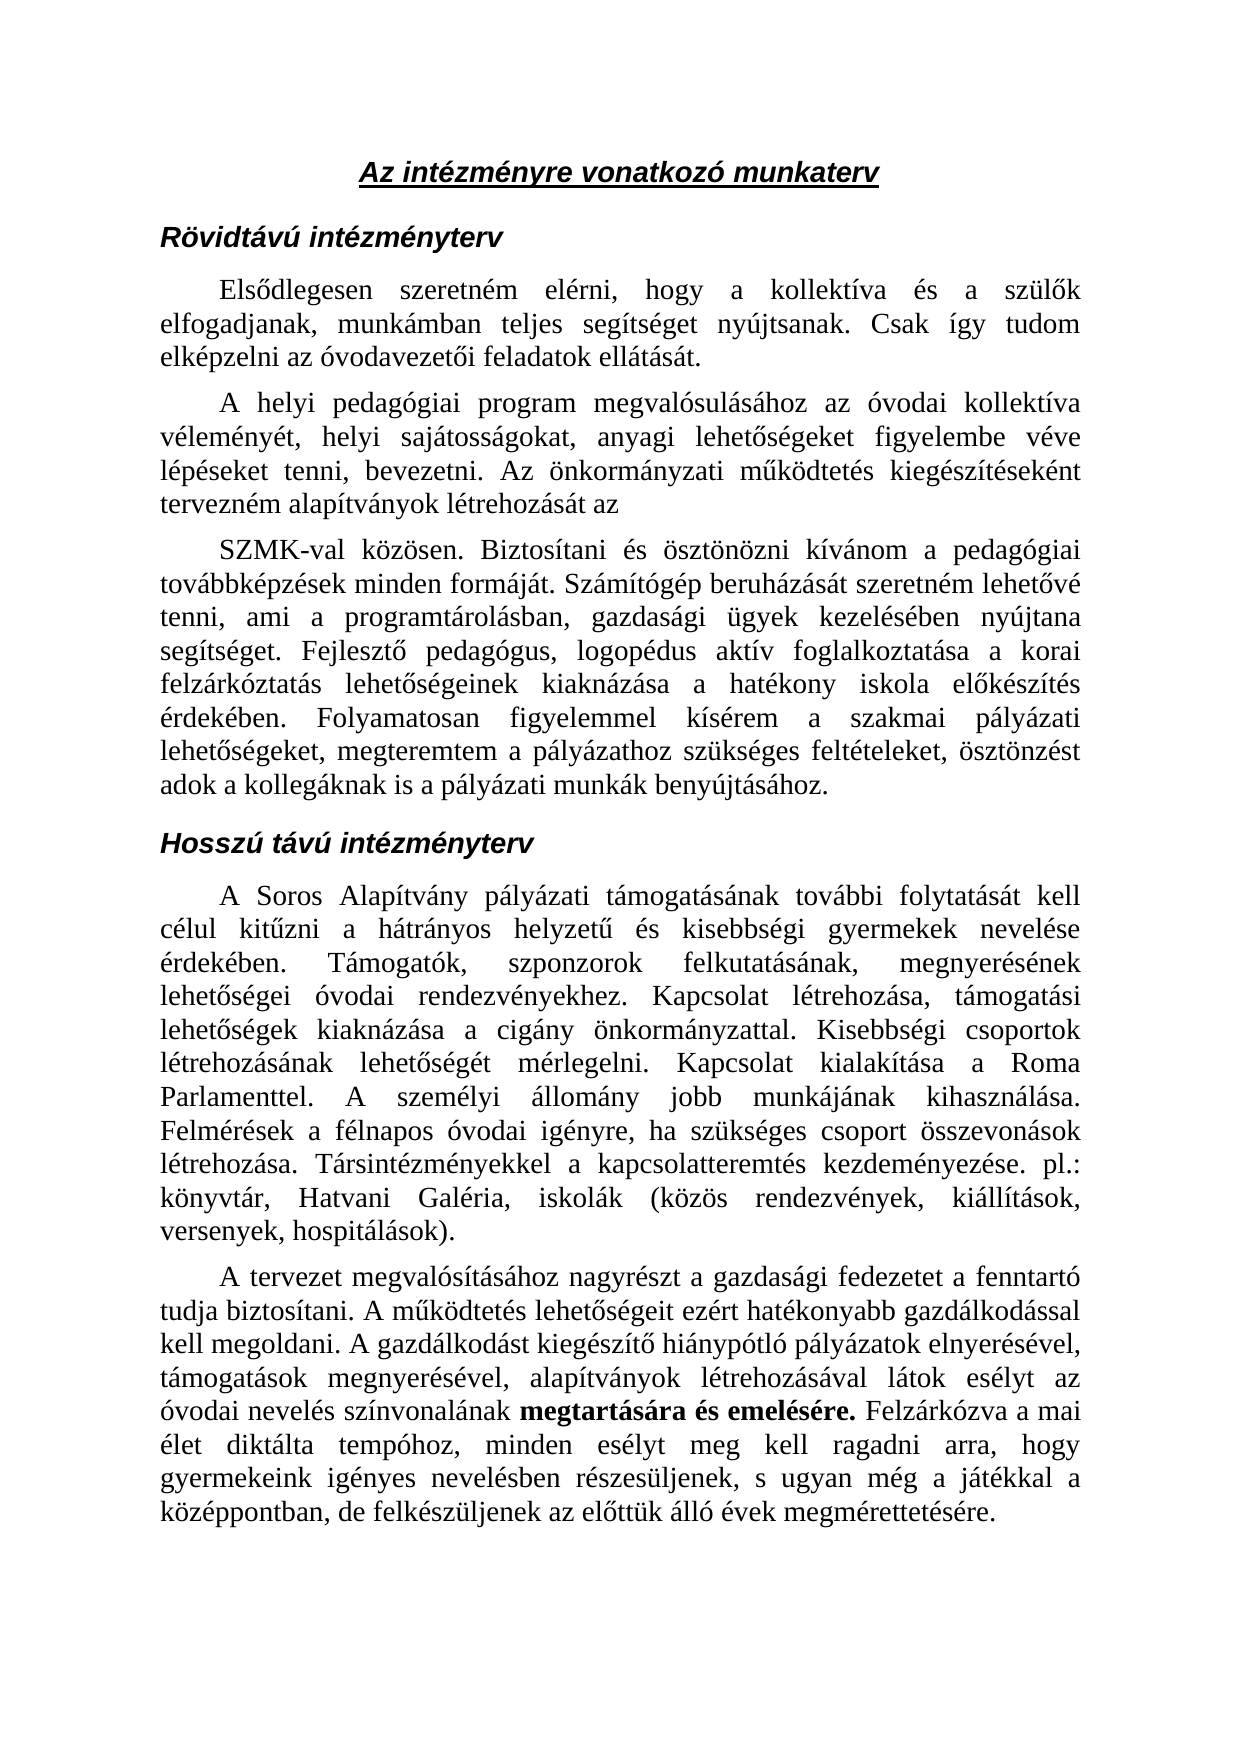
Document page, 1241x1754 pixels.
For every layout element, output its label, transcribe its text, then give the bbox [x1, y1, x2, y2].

text Rövidtávú intézményterv [160, 220, 1093, 254]
text Elsődlegesen szeretném elérni, hogy a kollektíva és a szülők elfogadjanak, munkámban teljes segítséget nyújtsanak. Csak így tudom elképzelni az óvodavezetői feladatok ellátását. [160, 272, 1081, 373]
text A Soros Alapítvány pályázati támogatásának további folytatását kell célul kitűzni a hátrányos helyzetű és kisebbségi gyermekek nevelése érdekében. Támogatók, szponzorok felkutatásának, megnyerésének lehetőségei óvodai rendezvényekhez. Kapcsolat létrehozása, támogatási lehetőségek kiaknázása a cigány önkormányzattal. Kisebbségi csoportok létrehozásának lehetőségét mérlegelni. Kapcsolat kialakítása a Roma Parlamenttel. A személyi állomány jobb munkájának kihasználása. Felmérések a félnapos óvodai igényre, ha szükséges csoport összevonások létrehozása. Társintézményekkel a kapcsolatteremtés kezdeményezése. pl.: könyvtár, Hatvani Galéria, iskolák (közös rendezvények, kiállítások, versenyek, hospitálások). [160, 878, 1081, 1247]
subtitle Hosszú távú intézményterv [160, 826, 1093, 859]
text SZMK-val közösen. Biztosítani és ösztönözni kívánom a pedagógiai továbbképzések minden formáját. Számítógép beruházását szeretném lehetővé tenni, ami a programtárolásban, gazdasági ügyek kezelésében nyújtana segítséget. Fejlesztő pedagógus, logopédus aktív foglalkoztatása a korai felzárkóztatás lehetőségeinek kiaknázása a hatékony iskola előkészítés érdekében. Folyamatosan figyelemmel kísérem a szakmai pályázati lehetőségeket, megteremtem a pályázathoz szükséges feltételeket, ösztönzést adok a kollegáknak is a pályázati munkák benyújtásához. [160, 532, 1081, 801]
subtitle Az intézményre vonatkozó munkaterv [148, 156, 1092, 189]
text A tervezet megvalósításához nagyrészt a gazdasági fedezetet a fenntartó tudja biztosítani. A működtetés lehetőségeit ezért hatékonyabb gazdálkodással kell megoldani. A gazdálkodást kiegészítő hiánypótló pályázatok elnyerésével, támogatások megnyerésével, alapítványok létrehozásával látok esélyt az óvodai nevelés színvonalának megtartására és emelésére. Felzárkózva a mai élet diktálta tempóhoz, minden esélyt meg kell ragadni arra, hogy gyermekeink igényes nevelésben részesüljenek, s ugyan még a játékkal a középpontban, de felkészüljenek az előttük álló évek megmérettetésére. [160, 1259, 1082, 1528]
text A helyi pedagógiai program megvalósulásához az óvodai kollektíva véleményét, helyi sajátosságokat, anyagi lehetőségeket figyelembe véve lépéseket tenni, bevezetni. Az önkormányzati működtetés kiegészítéseként tervezném alapítványok létrehozását az [160, 386, 1082, 520]
